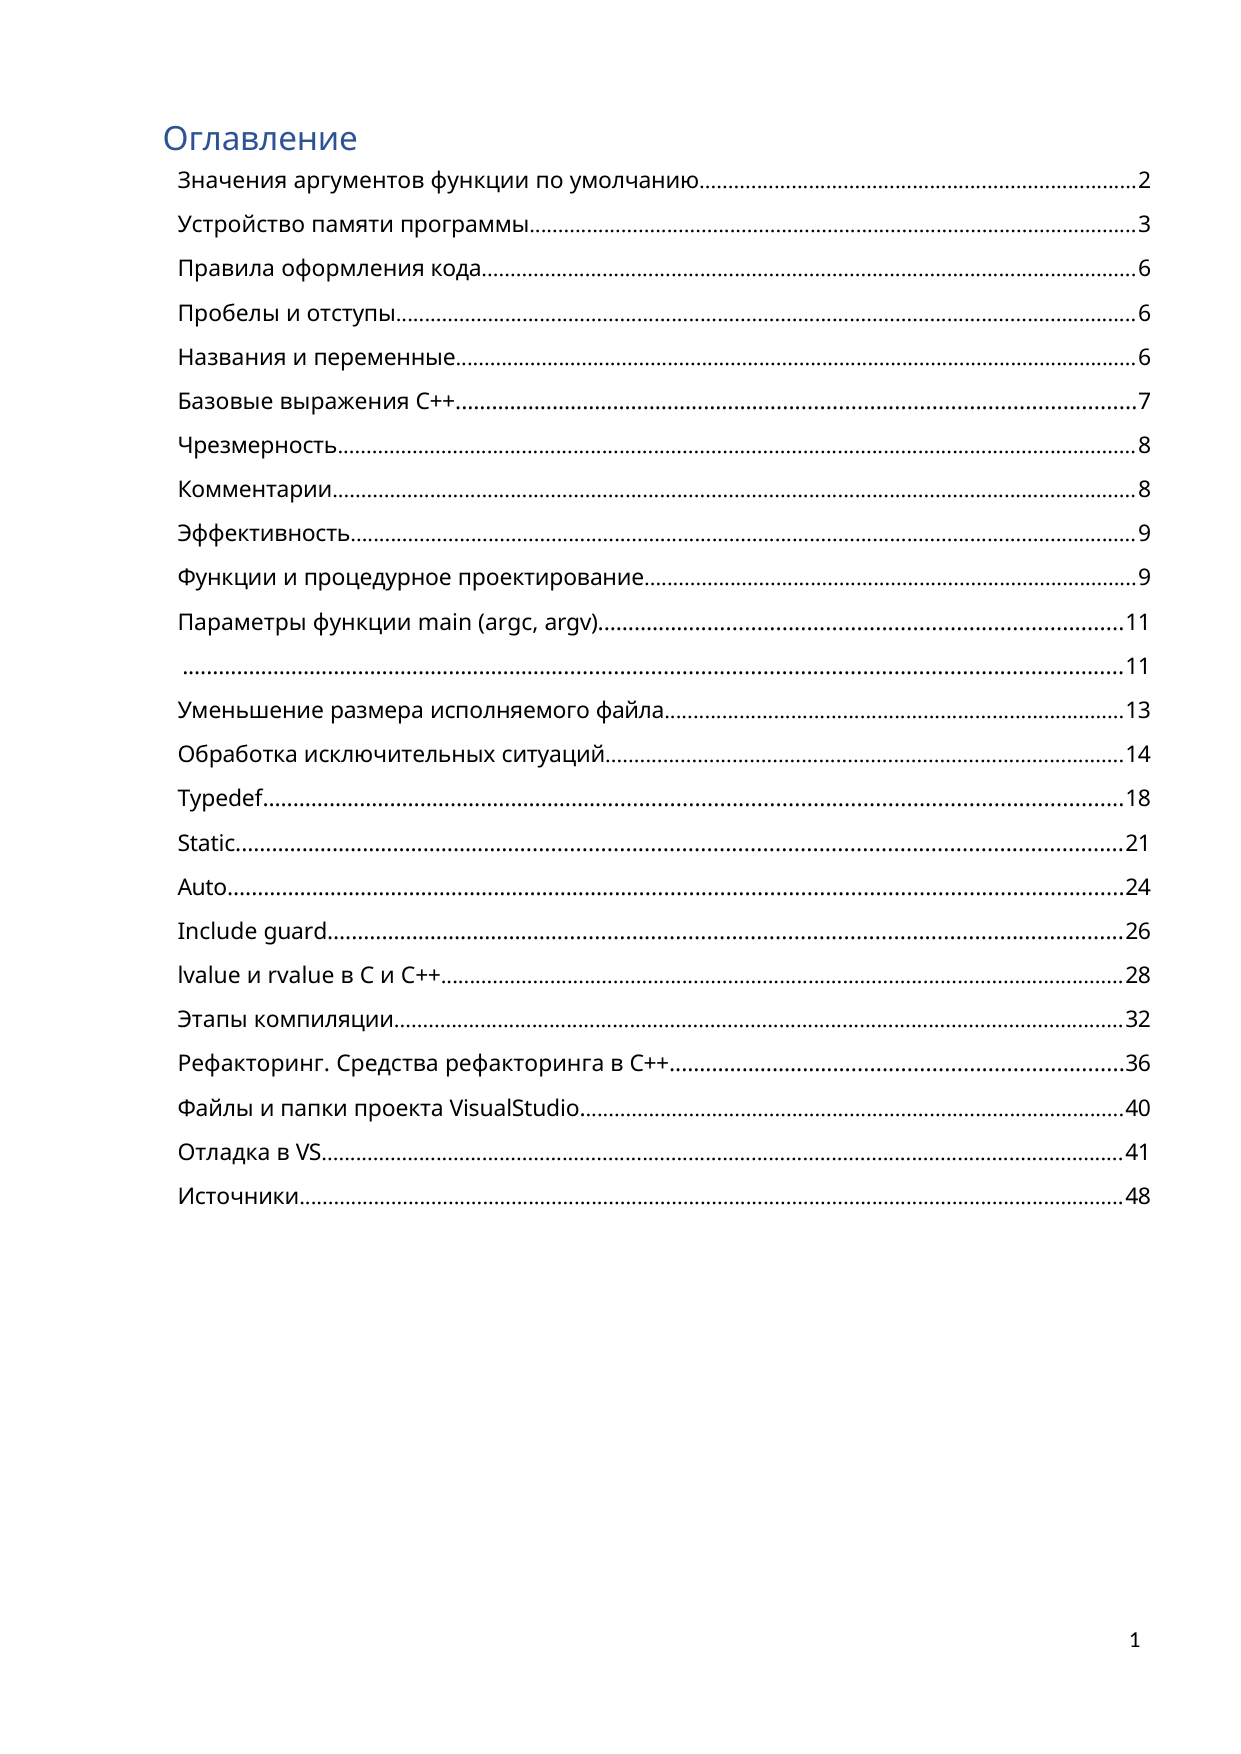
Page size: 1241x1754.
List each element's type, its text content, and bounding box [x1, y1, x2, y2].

text Оглавление [162, 114, 1215, 160]
